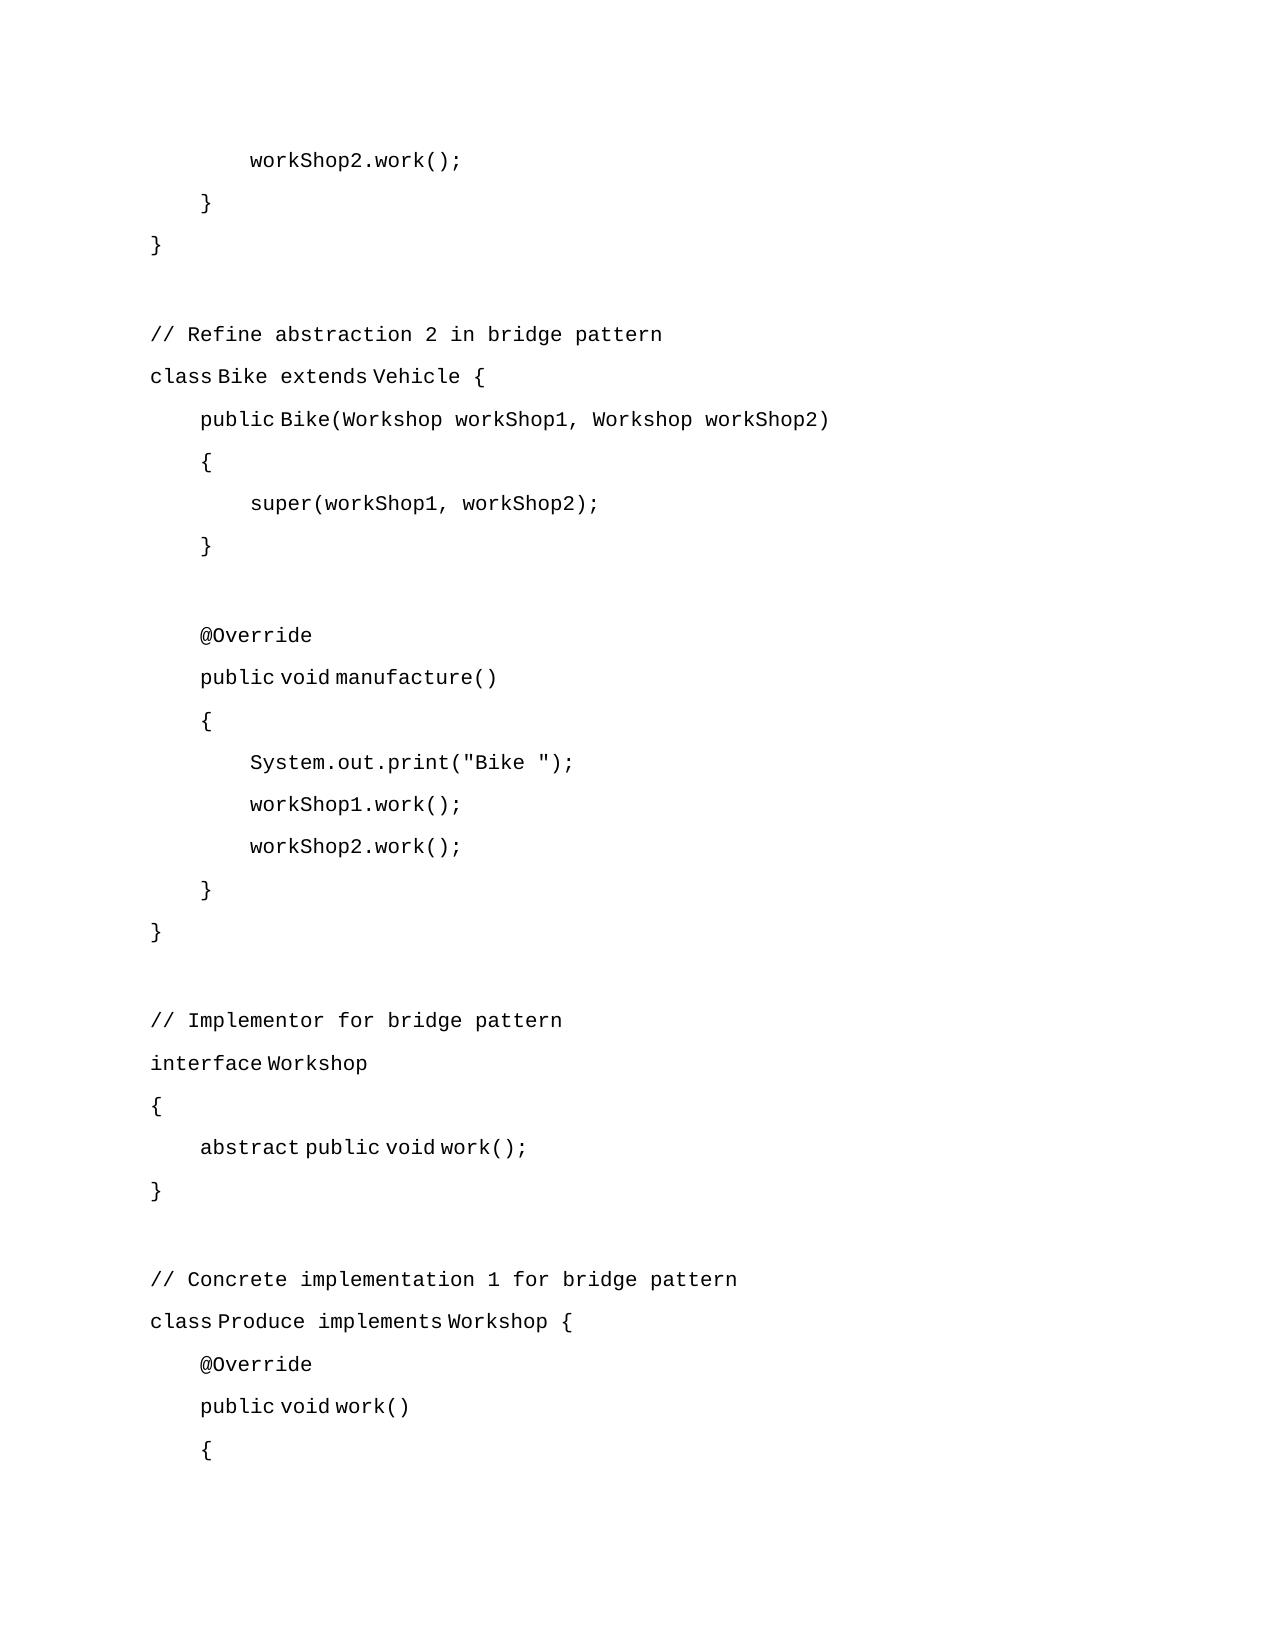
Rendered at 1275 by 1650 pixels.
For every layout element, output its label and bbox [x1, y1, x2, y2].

table_header [150, 150, 966, 1481]
